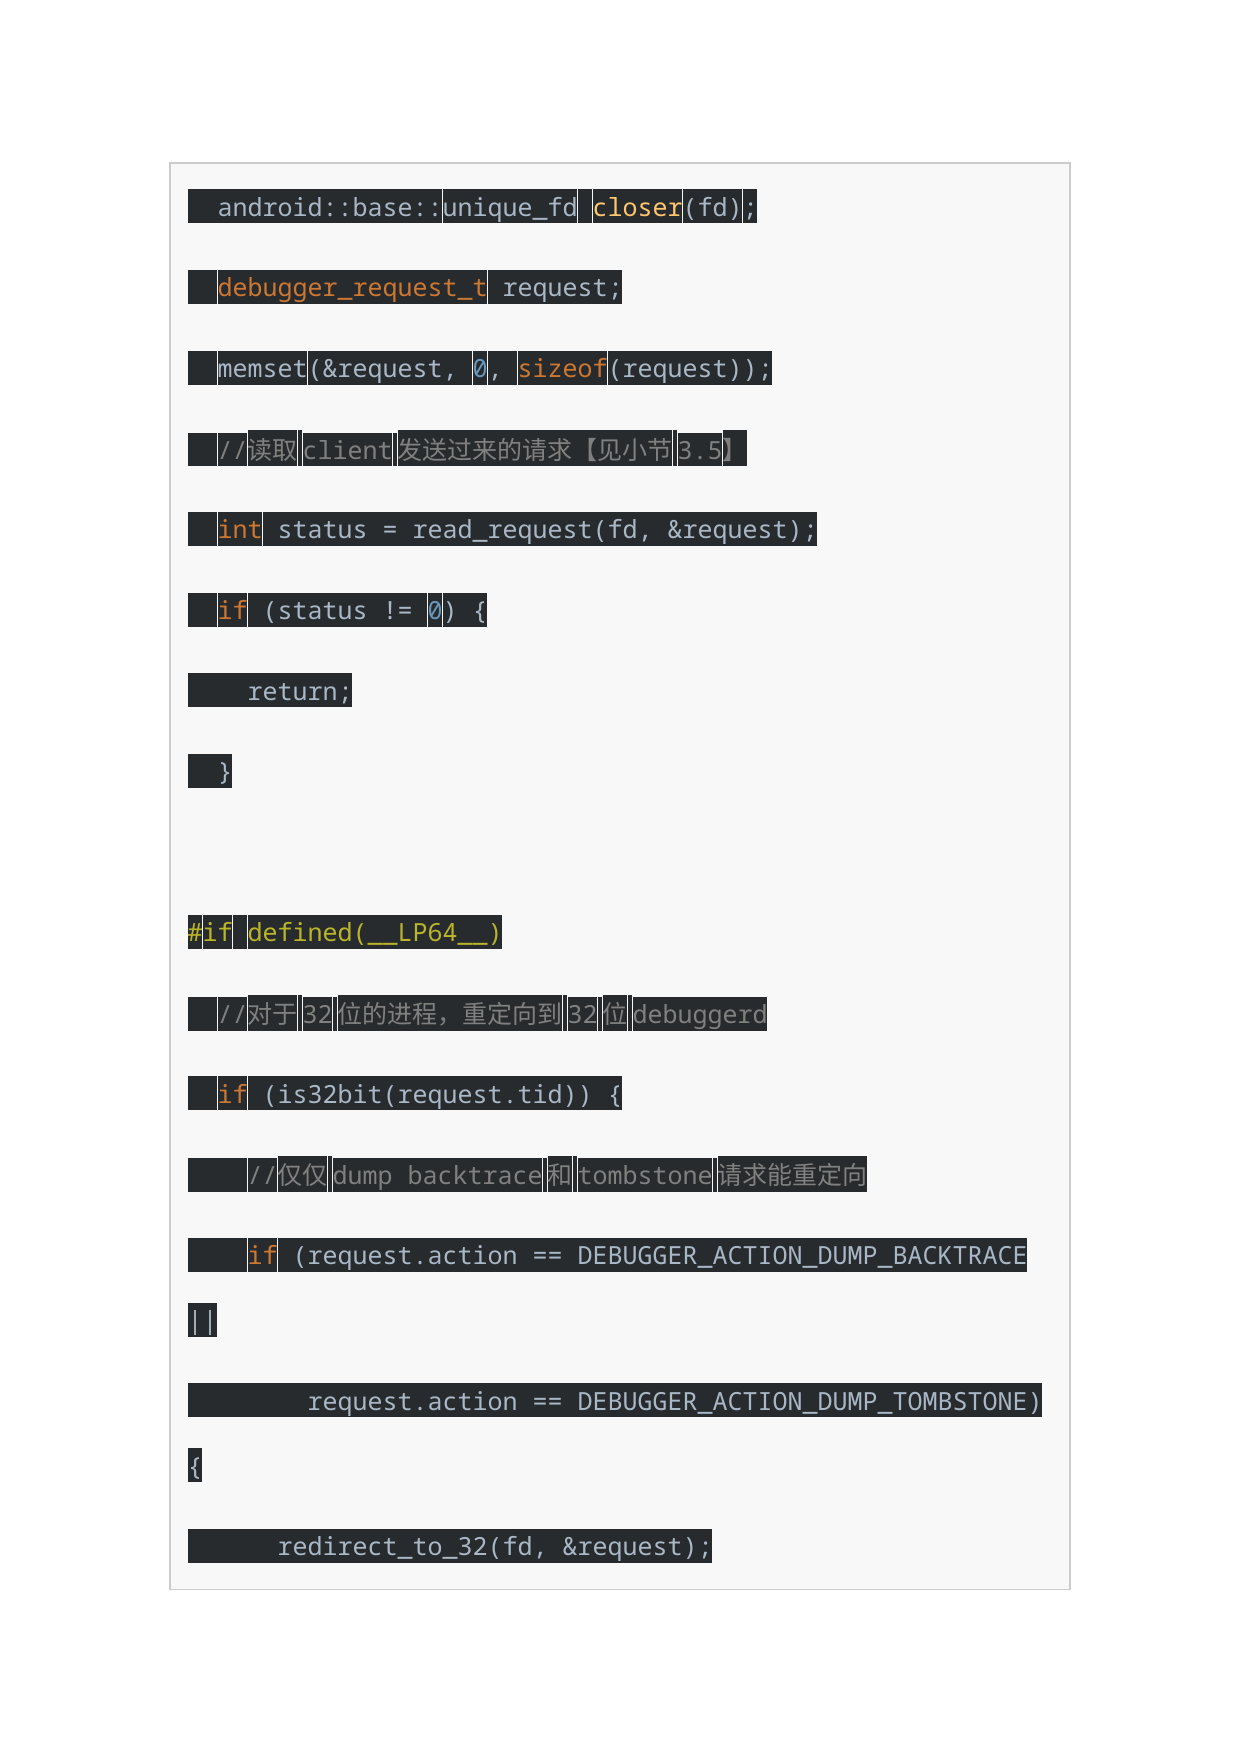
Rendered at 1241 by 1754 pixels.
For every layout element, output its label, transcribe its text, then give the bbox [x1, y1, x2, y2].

text request.action == DEBUGGER_ACTION_DUMP_TOMBSTONE) { [171, 1356, 1069, 1498]
text } [171, 726, 1069, 803]
text if (status != 0) { [171, 565, 1069, 642]
text android::base::unique_fd closer(fd); [171, 164, 1069, 239]
text if (is32bit(request.tid)) { [171, 1049, 1069, 1126]
text #if defined(__LP64__) [171, 888, 1069, 964]
text int status = read_request(fd, &request); [171, 484, 1069, 561]
text debugger_request_t request; [171, 243, 1069, 319]
text memset(&request, 0, sizeof(request)); [171, 323, 1069, 400]
text //读取client发送过来的请求【见小节3.5】 [171, 404, 1069, 481]
text redirect_to_32(fd, &request); [171, 1501, 1069, 1589]
text return; [171, 646, 1069, 723]
text if (request.action == DEBUGGER_ACTION_DUMP_BACKTRACE || [171, 1210, 1069, 1352]
text //对于32位的进程，重定向到32位debuggerd [171, 968, 1069, 1045]
text //仅仅dump backtrace和tombstone请求能重定向 [171, 1129, 1069, 1206]
